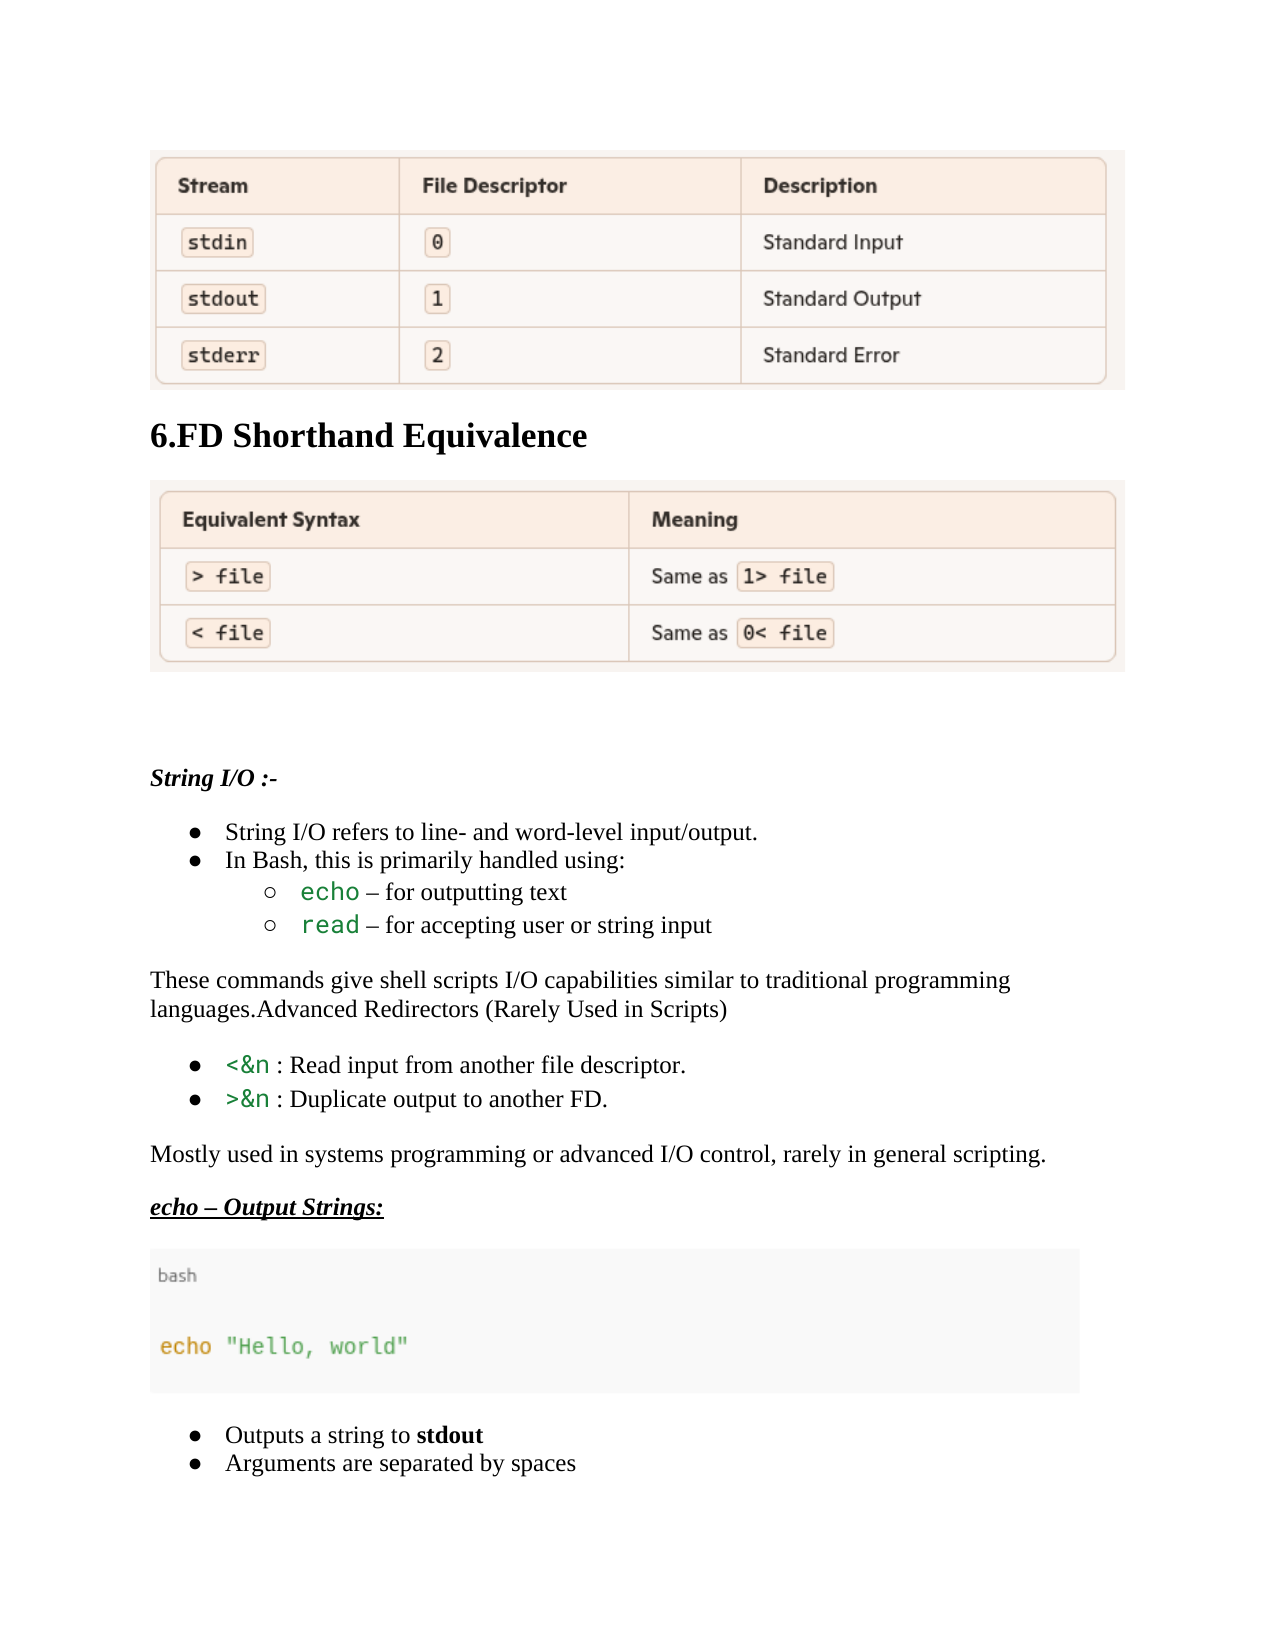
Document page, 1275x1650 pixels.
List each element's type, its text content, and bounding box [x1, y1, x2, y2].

text Mostly used in systems programming or advanced I/O control, rarely in general scripting. [150, 1139, 1125, 1167]
picture [150, 480, 1125, 672]
text echo – Output Strings: [150, 1192, 1125, 1221]
list echo – for outputting text [262, 874, 1125, 907]
text These commands give shell scripts I/O capabilities similar to traditional programming languages.Advanced Redirectors (Rarely Used in Scripts) [150, 965, 1125, 1023]
picture [150, 150, 1125, 390]
text 6.FD Shorthand Equivalence [150, 414, 1125, 455]
text String I/O :- [150, 763, 1125, 792]
list String I/O refers to line- and word-level input/output. [187, 817, 1125, 845]
list Outputs a string to stdout [187, 1420, 1125, 1448]
list >&n : Duplicate output to another FD. [187, 1081, 1125, 1114]
list <&n : Read input from another file descriptor. [187, 1048, 1125, 1081]
list In Bash, this is primarily handled using: [187, 845, 1125, 874]
list Arguments are separated by spaces [187, 1448, 1125, 1477]
picture [150, 1246, 1080, 1395]
list read – for accepting user or string input [262, 907, 1125, 940]
